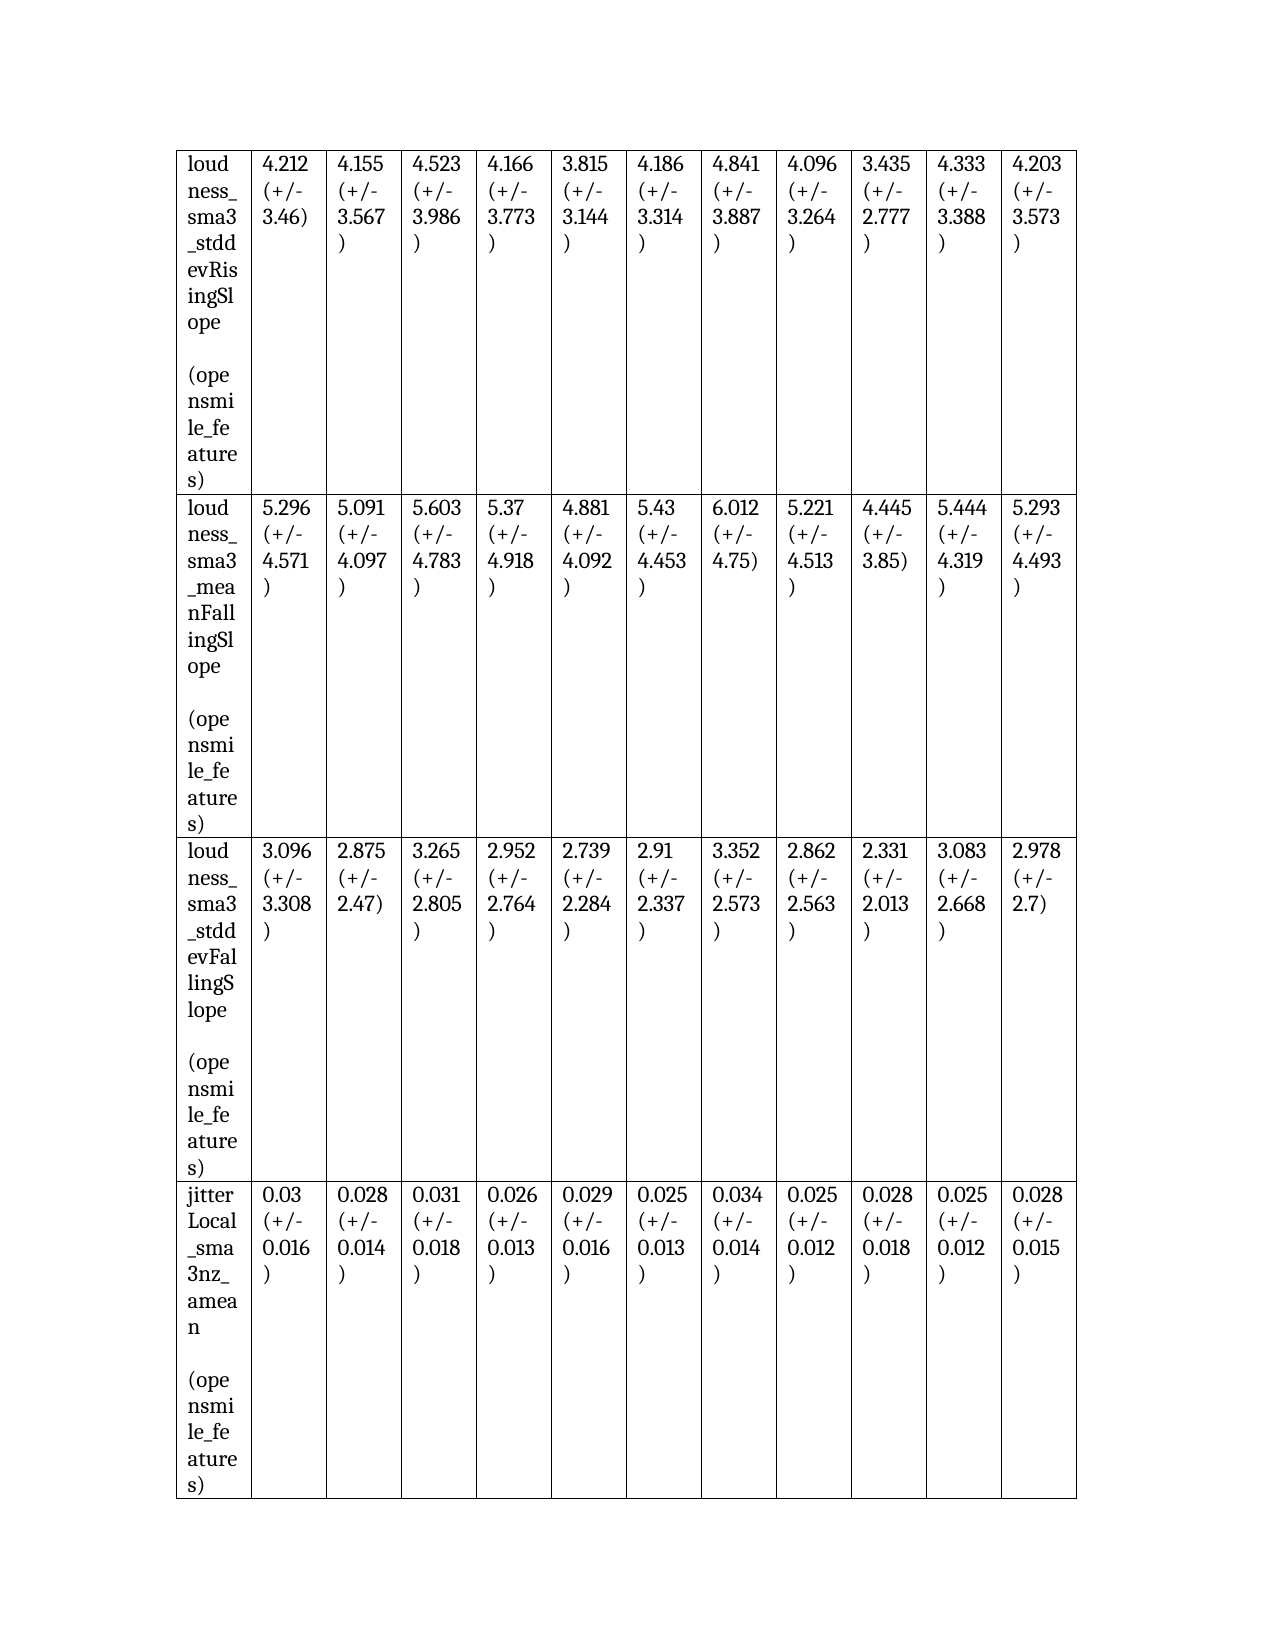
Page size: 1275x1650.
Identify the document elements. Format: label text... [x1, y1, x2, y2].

table_cell jitterLocal_sma3nz_amean (opensmile_features) [177, 1182, 251, 1498]
table_cell 5.444 (+/- 4.319) [927, 495, 1001, 837]
table_cell 0.028 (+/- 0.015) [1002, 1182, 1076, 1498]
table_cell 5.603 (+/- 4.783) [402, 495, 476, 837]
table_cell 0.03 (+/- 0.016) [252, 1182, 326, 1498]
table_cell loudness_sma3_stddevRisingSlope (opensmile_features) [177, 151, 251, 494]
table_cell 4.096 (+/- 3.264) [777, 151, 851, 494]
table_cell 4.212 (+/- 3.46) [252, 151, 326, 494]
table_cell 3.083 (+/- 2.668) [927, 838, 1001, 1181]
table_cell 2.978 (+/- 2.7) [1002, 838, 1076, 1181]
table_cell 3.352 (+/- 2.573) [702, 838, 776, 1181]
table_cell 3.096 (+/- 3.308) [252, 838, 326, 1181]
table_cell 4.333 (+/- 3.388) [927, 151, 1001, 494]
table_cell 0.028 (+/- 0.014) [327, 1182, 401, 1498]
table_cell 3.815 (+/- 3.144) [552, 151, 626, 494]
table_cell 0.029 (+/- 0.016) [552, 1182, 626, 1498]
table_cell 5.296 (+/- 4.571) [252, 495, 326, 837]
table_cell loudness_sma3_stddevFallingSlope (opensmile_features) [177, 838, 251, 1181]
table_cell 4.155 (+/- 3.567) [327, 151, 401, 494]
table_cell 0.031 (+/- 0.018) [402, 1182, 476, 1498]
table_cell 2.875 (+/- 2.47) [327, 838, 401, 1181]
table_cell 4.881 (+/- 4.092) [552, 495, 626, 837]
table_cell 4.166 (+/- 3.773) [477, 151, 551, 494]
table_cell 4.445 (+/- 3.85) [852, 495, 926, 837]
table_cell 0.028 (+/- 0.018) [852, 1182, 926, 1498]
table_cell 5.221 (+/- 4.513) [777, 495, 851, 837]
table_cell 0.025 (+/- 0.013) [627, 1182, 701, 1498]
table_cell 5.37 (+/- 4.918) [477, 495, 551, 837]
table_cell 2.91 (+/- 2.337) [627, 838, 701, 1181]
table_cell 2.952 (+/- 2.764) [477, 838, 551, 1181]
table_cell loudness_sma3_meanFallingSlope (opensmile_features) [177, 495, 251, 837]
table_cell 0.034 (+/- 0.014) [702, 1182, 776, 1498]
table_cell 2.862 (+/- 2.563) [777, 838, 851, 1181]
table_cell 0.026 (+/- 0.013) [477, 1182, 551, 1498]
table_cell 4.203 (+/- 3.573) [1002, 151, 1076, 494]
table_cell 2.739 (+/- 2.284) [552, 838, 626, 1181]
table_cell 4.523 (+/- 3.986) [402, 151, 476, 494]
table_cell 5.43 (+/- 4.453) [627, 495, 701, 837]
table_cell 5.091 (+/- 4.097) [327, 495, 401, 837]
table_cell 6.012 (+/- 4.75) [702, 495, 776, 837]
table_cell 4.186 (+/- 3.314) [627, 151, 701, 494]
table_cell 4.841 (+/- 3.887) [702, 151, 776, 494]
table_cell 0.025 (+/- 0.012) [927, 1182, 1001, 1498]
table_cell 0.025 (+/- 0.012) [777, 1182, 851, 1498]
table_cell 2.331 (+/- 2.013) [852, 838, 926, 1181]
table_cell 5.293 (+/- 4.493) [1002, 495, 1076, 837]
table_cell 3.435 (+/- 2.777) [852, 151, 926, 494]
table_cell 3.265 (+/- 2.805) [402, 838, 476, 1181]
